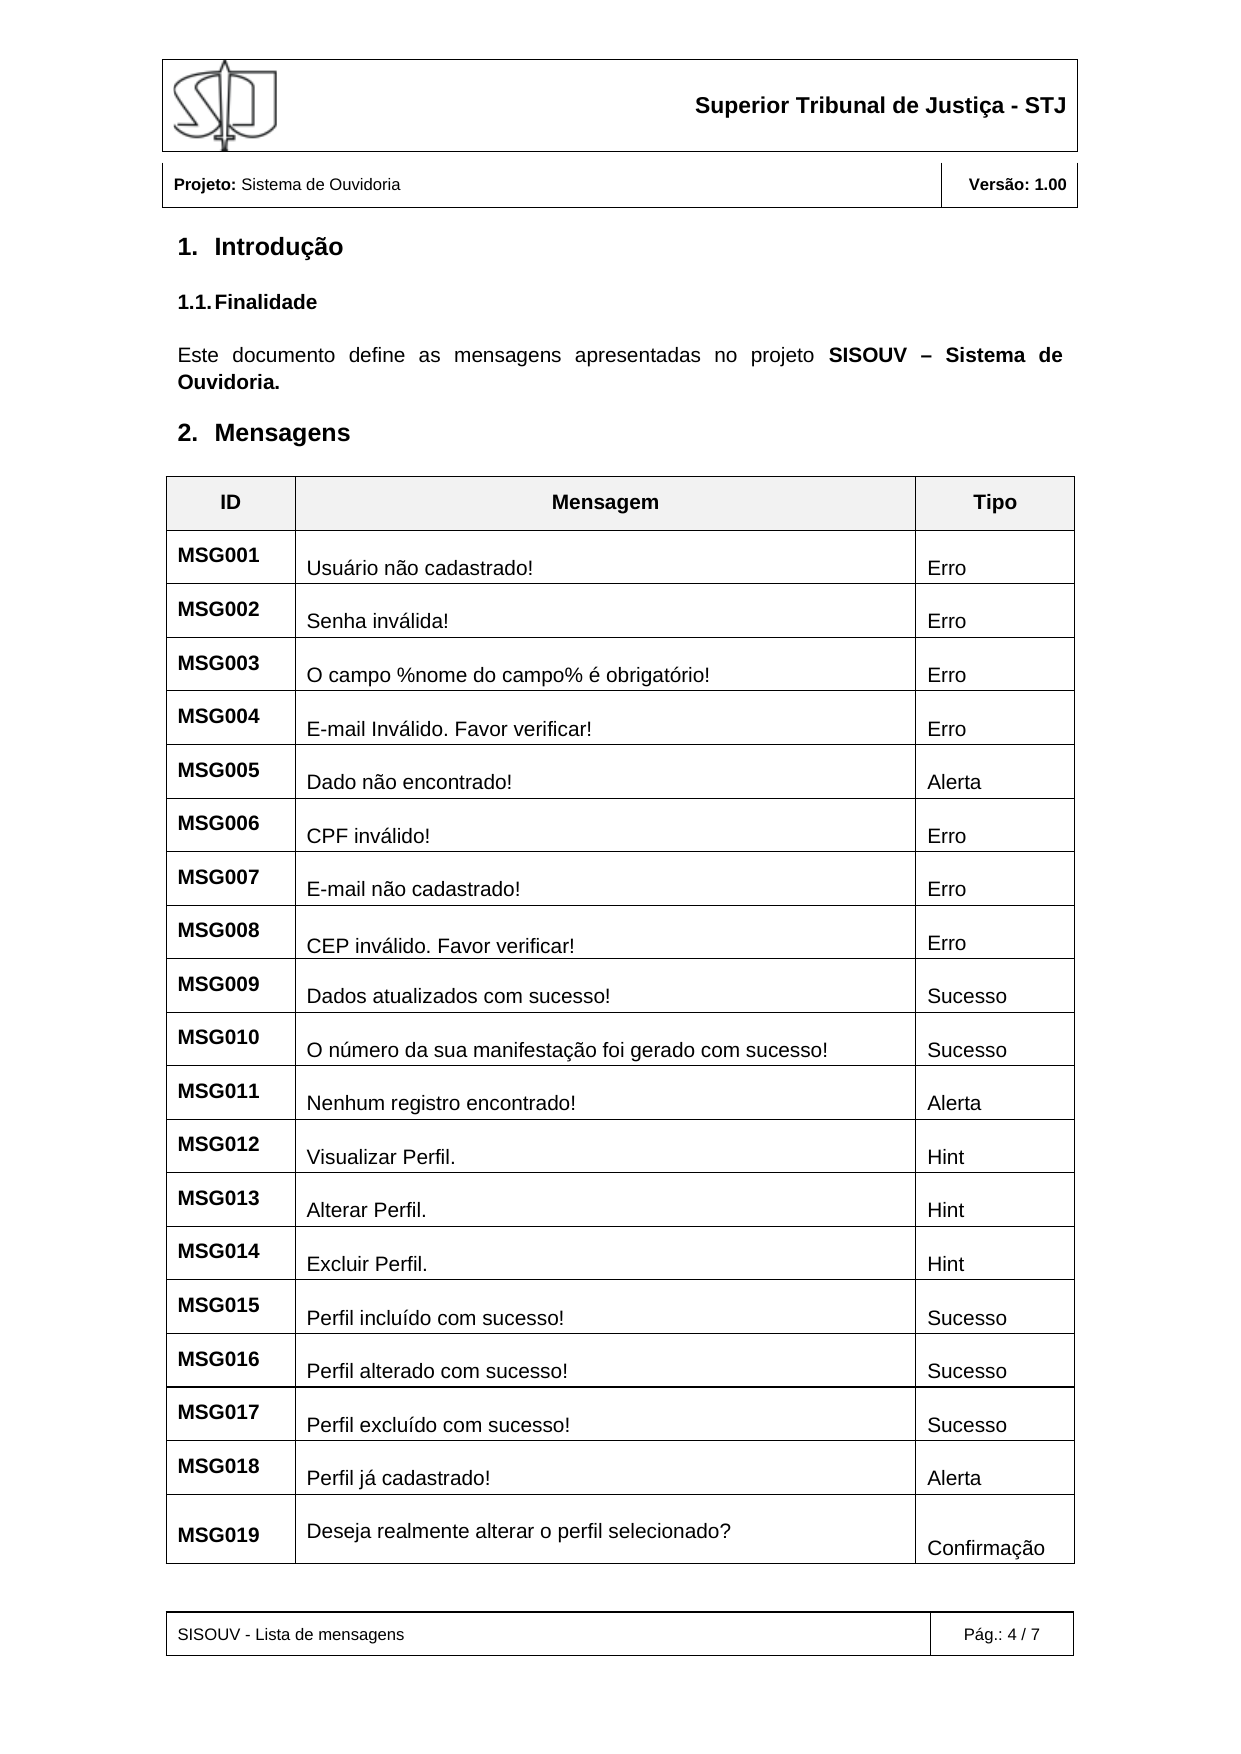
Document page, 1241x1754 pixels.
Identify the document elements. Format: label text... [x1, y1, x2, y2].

table_cell Confirmação [916, 1495, 1074, 1563]
table_cell Nenhum registro encontrado! [296, 1066, 915, 1119]
table_cell Erro [916, 638, 1074, 690]
picture [173, 60, 277, 151]
table_cell Sucesso [916, 1388, 1074, 1440]
table_cell [167, 691, 295, 744]
table_cell Erro [916, 691, 1074, 744]
text Introdução [177, 232, 1063, 261]
table_cell E-mail não cadastrado! [296, 852, 915, 904]
table_cell [167, 1066, 295, 1119]
table_cell Sucesso [916, 1013, 1074, 1065]
table_cell [167, 799, 295, 851]
table_cell [167, 745, 295, 797]
table_cell [167, 959, 295, 1012]
table_cell Hint [916, 1120, 1074, 1172]
table_cell Deseja realmente alterar o perfil selecionado? [296, 1495, 915, 1563]
table_cell Senha inválida! [296, 584, 915, 637]
table_cell Alterar Perfil. [296, 1173, 915, 1226]
table_cell Sucesso [916, 959, 1074, 1012]
table_cell [167, 1441, 295, 1493]
table_header ID [167, 477, 295, 530]
table_cell [167, 1173, 295, 1226]
table_cell Erro [916, 906, 1074, 958]
table_header Mensagem [296, 477, 915, 530]
table_cell O campo %nome do campo% é obrigatório! [296, 638, 915, 690]
table_cell Dado não encontrado! [296, 745, 915, 797]
table_cell [167, 1495, 295, 1563]
table_header Tipo [916, 477, 1074, 530]
table_cell [167, 906, 295, 958]
table_cell Perfil excluído com sucesso! [296, 1388, 915, 1440]
table_cell CPF inválido! [296, 799, 915, 851]
table_cell [167, 1013, 295, 1065]
table_cell Dados atualizados com sucesso! [296, 959, 915, 1012]
table_cell Erro [916, 584, 1074, 637]
table_cell Perfil incluído com sucesso! [296, 1280, 915, 1333]
table_cell [167, 638, 295, 690]
text Mensagens [177, 418, 1063, 447]
table_cell Hint [916, 1173, 1074, 1226]
table_cell [167, 1120, 295, 1172]
table_cell O número da sua manifestação foi gerado com sucesso! [296, 1013, 915, 1065]
table_cell Perfil já cadastrado! [296, 1441, 915, 1493]
table_cell Sucesso [916, 1334, 1074, 1386]
text Este documento define as mensagens apresentadas no projeto SISOUV – Sistema de Ouvidoria. [177, 342, 1063, 394]
table_cell Usuário não cadastrado! [296, 531, 915, 583]
table_cell [167, 1334, 295, 1386]
table_cell E-mail Inválido. Favor verificar! [296, 691, 915, 744]
table_cell [167, 1227, 295, 1279]
table_cell Sucesso [916, 1280, 1074, 1333]
table_cell Erro [916, 852, 1074, 904]
table_cell Hint [916, 1227, 1074, 1279]
table_cell Erro [916, 799, 1074, 851]
subtitle Finalidade [177, 290, 1063, 314]
table_cell Alerta [916, 1441, 1074, 1493]
table_cell Erro [916, 531, 1074, 583]
table_cell Alerta [916, 745, 1074, 797]
table_cell Alerta [916, 1066, 1074, 1119]
table_cell [167, 852, 295, 904]
table_cell [167, 1388, 295, 1440]
table_cell [167, 1280, 295, 1333]
table_cell [167, 584, 295, 637]
table_cell CEP inválido. Favor verificar! [296, 906, 915, 958]
table_cell Visualizar Perfil. [296, 1120, 915, 1172]
table_cell Perfil alterado com sucesso! [296, 1334, 915, 1386]
table_cell [167, 531, 295, 583]
table_cell Excluir Perfil. [296, 1227, 915, 1279]
